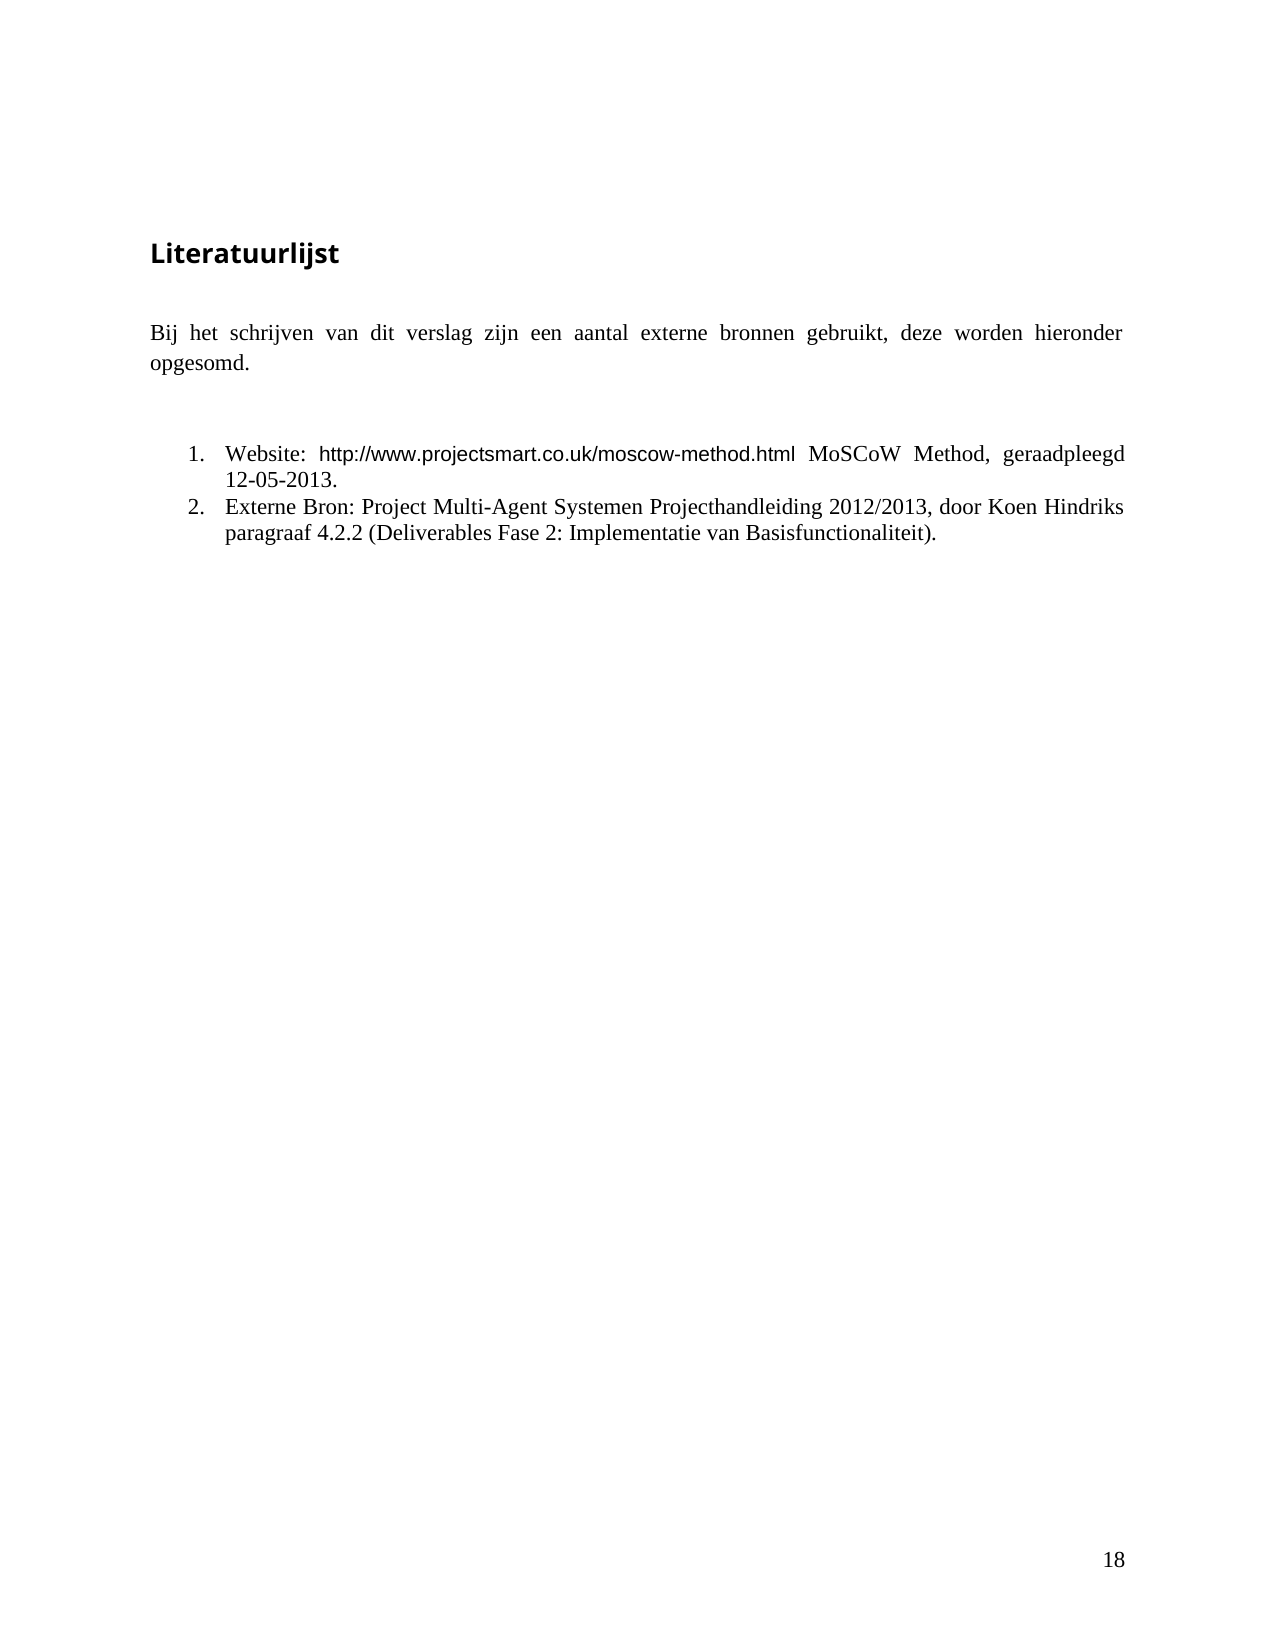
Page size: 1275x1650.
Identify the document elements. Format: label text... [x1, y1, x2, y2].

subtitle Literatuurlijst [150, 234, 1125, 271]
list Website: http://www.projectsmart.co.uk/moscow-method.html MoSCoW Method, geraadpleegd 12-05-2013. [188, 440, 1125, 493]
text Bij het schrijven van dit verslag zijn een aantal externe bronnen gebruikt, deze worden hieronder opgesomd. [150, 319, 1125, 376]
list Externe Bron: Project Multi-Agent Systemen Projecthandleiding 2012/2013, door Koen Hindriks paragraaf 4.2.2 (Deliverables Fase 2: Implementatie van Basisfunctionaliteit). [188, 493, 1125, 545]
